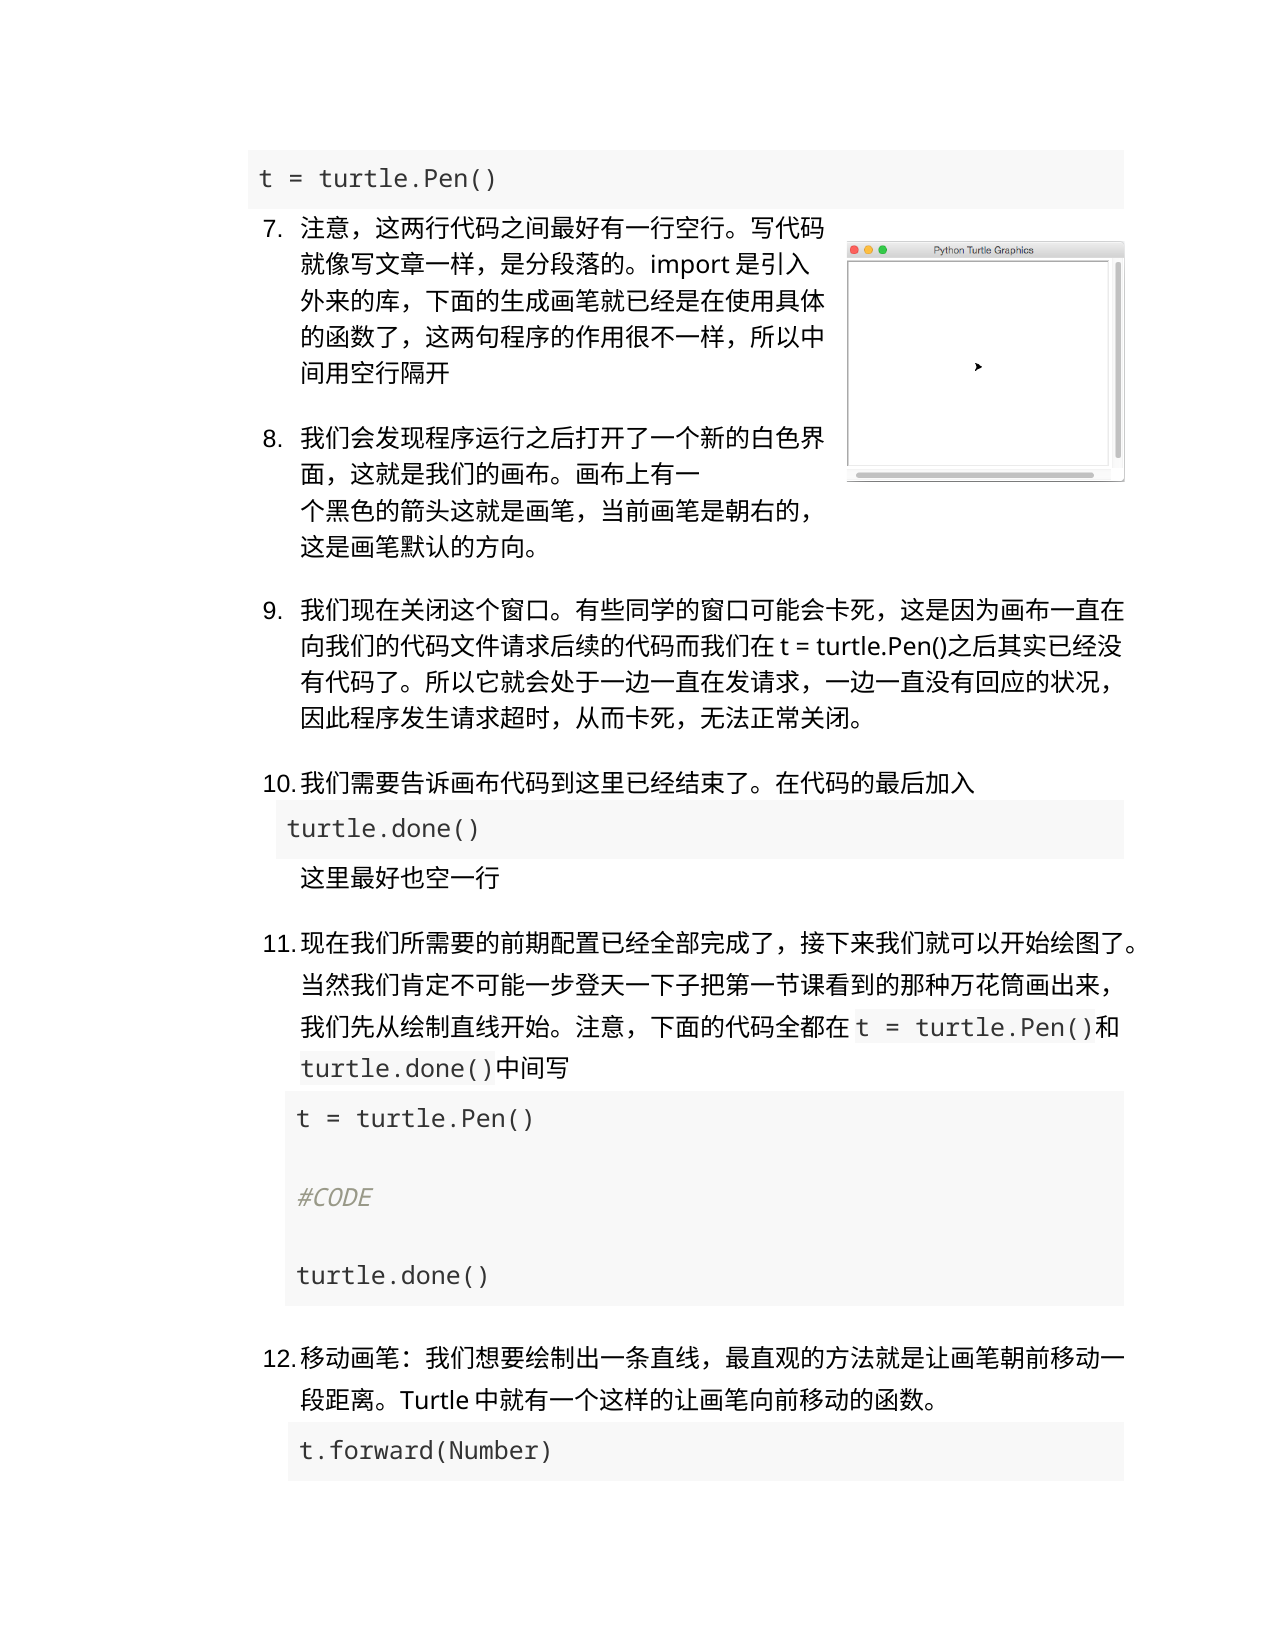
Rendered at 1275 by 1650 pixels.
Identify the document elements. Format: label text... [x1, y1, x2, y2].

table_header t.forward(Number) [288, 1422, 1124, 1481]
table_header turtle.done() [276, 800, 1124, 859]
table_header t = turtle.Pen() #CODE turtle.done() [285, 1091, 1124, 1306]
list 现在我们所需要的前期配置已经全部完成了，接下来我们就可以开始绘图了。当然我们肯定不可能一步登天一下子把第一节课看到的那种万花筒画出来，我们先从绘制直线开始。注意，下面的代码全都在t = turtle.Pen()和turtle.done()中间写 [262, 924, 1125, 1085]
picture [846, 241, 1125, 482]
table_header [248, 150, 1124, 209]
list 我们需要告诉画布代码到这里已经结束了。在代码的最后加入 [262, 764, 1125, 800]
list 注意，这两行代码之间最好有一行空行。写代码就像写文章一样，是分段落的。import是引入外来的库，下面的生成画笔就已经是在使用具体的函数了，这两句程序的作用很不一样，所以中间用空行隔开 [262, 209, 1125, 390]
text 这里最好也空一行 [300, 859, 1125, 895]
list 我们会发现程序运行之后打开了一个新的白色界面，这就是我们的画布。画布上有一 个黑色的箭头这就是画笔，当前画笔是朝右的，这是画笔默认的方向。 [262, 419, 1125, 590]
list 移动画笔：我们想要绘制出一条直线，最直观的方法就是让画笔朝前移动一段距离。Turtle中就有一个这样的让画笔向前移动的函数。 [262, 1339, 1125, 1417]
list 我们现在关闭这个窗口。有些同学的窗口可能会卡死，这是因为画布一直在向我们的代码文件请求后续的代码而我们在t = turtle.Pen()之后其实已经没有代码了。所以它就会处于一边一直在发请求，一边一直没有回应的状况，因此程序发生请求超时，从而卡死，无法正常关闭。 [262, 590, 1125, 735]
